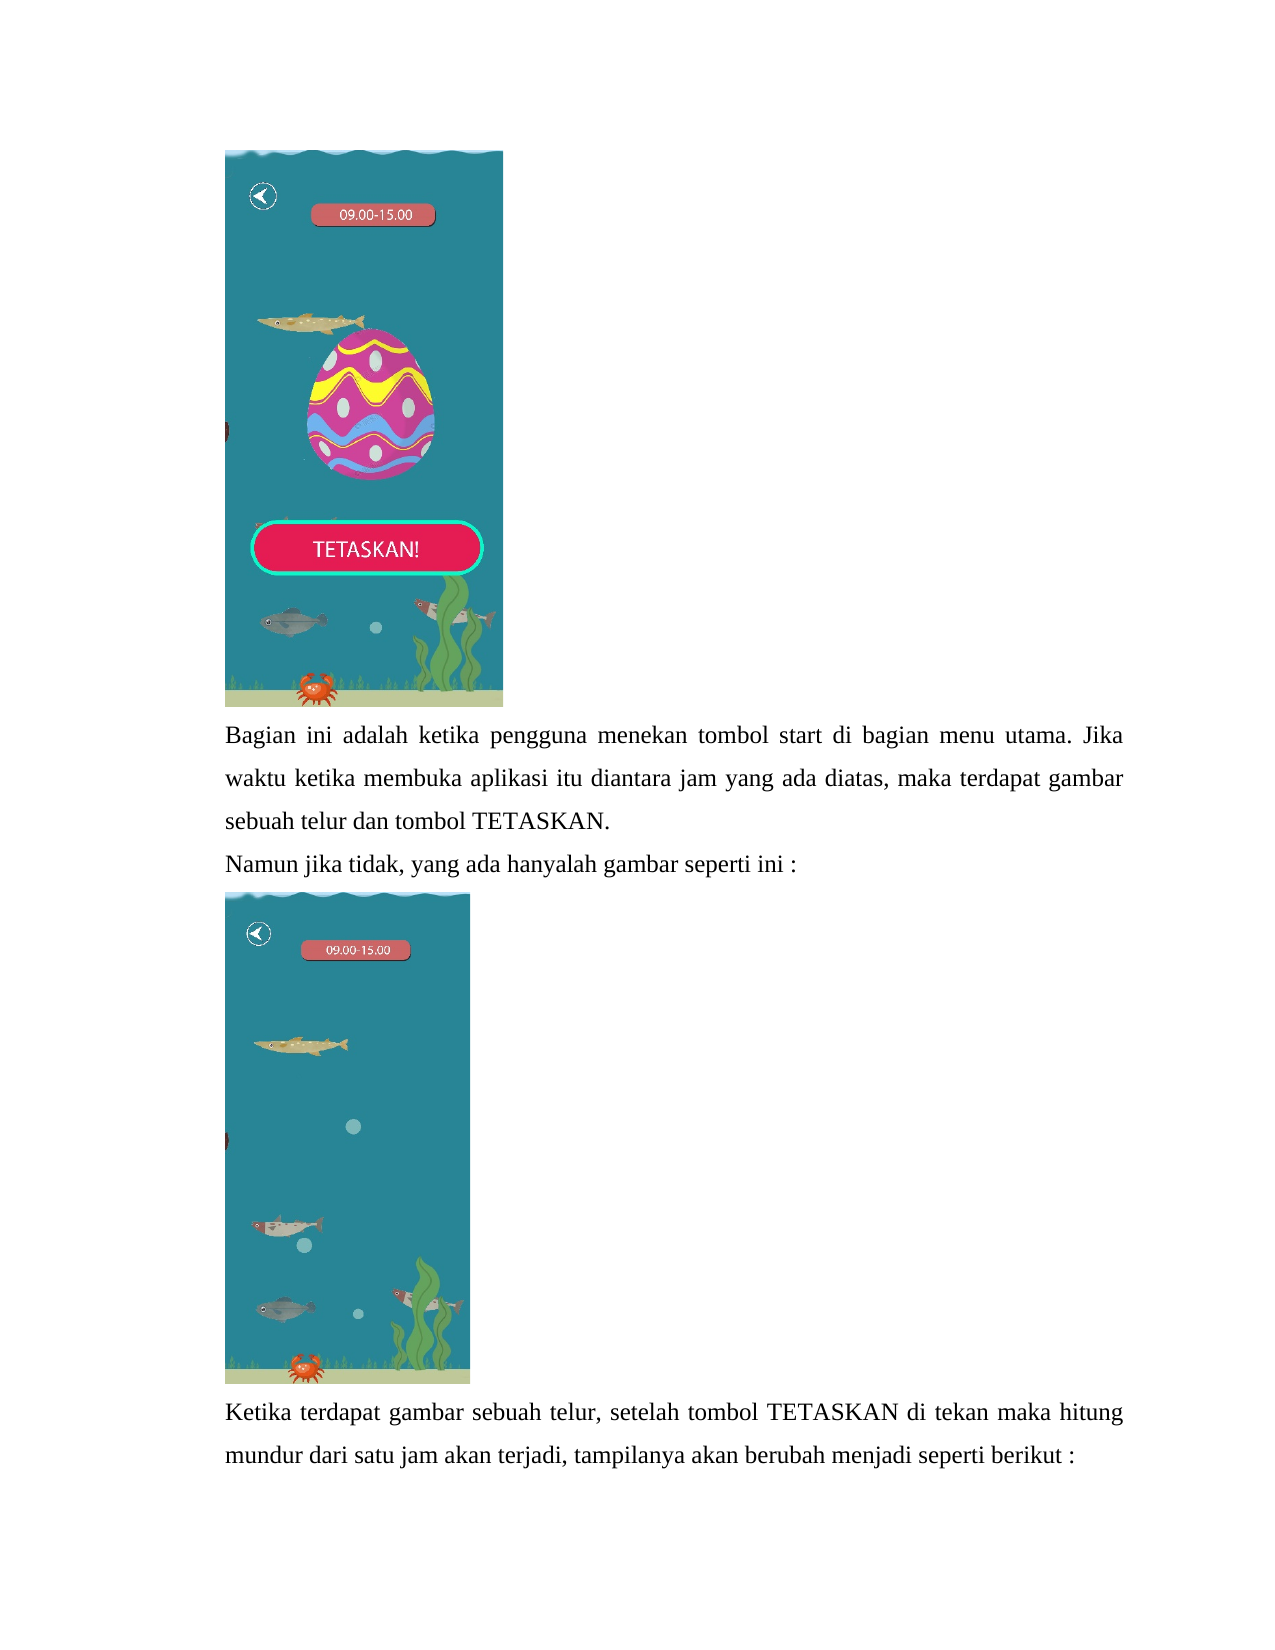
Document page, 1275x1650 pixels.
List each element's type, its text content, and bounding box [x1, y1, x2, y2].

list Bagian ini adalah ketika pengguna menekan tombol start di bagian menu utama. Jika waktu ketika membuka aplikasi itu diantara jam yang ada diatas, maka terdapat gambar sebuah telur dan tombol TETASKAN. [225, 720, 1125, 835]
picture [225, 150, 504, 707]
list Ketika terdapat gambar sebuah telur, setelah tombol TETASKAN di tekan maka hitung mundur dari satu jam akan terjadi, tampilanya akan berubah menjadi seperti berikut : [225, 1397, 1125, 1469]
list Namun jika tidak, yang ada hanyalah gambar seperti ini : [225, 849, 1125, 878]
picture [225, 892, 471, 1384]
